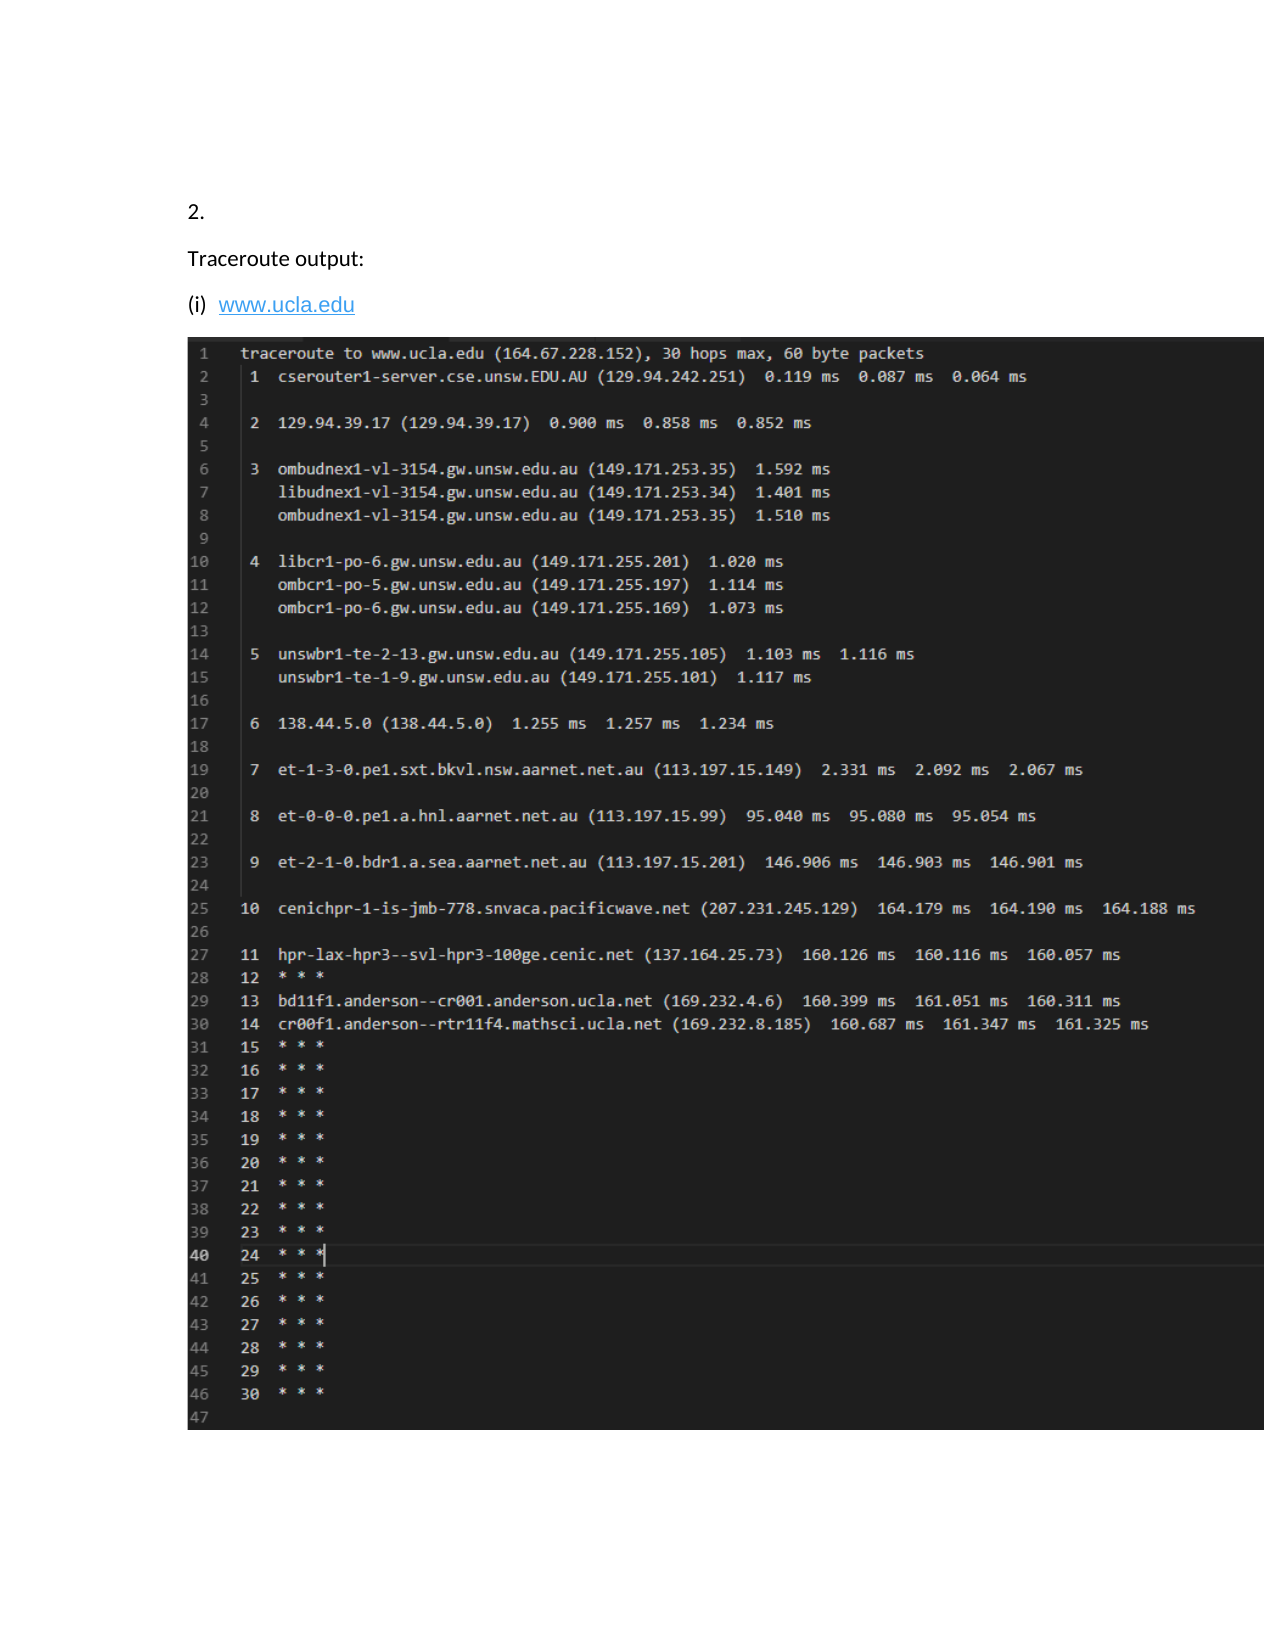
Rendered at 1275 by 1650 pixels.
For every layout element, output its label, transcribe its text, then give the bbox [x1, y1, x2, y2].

text Traceroute output: [187, 244, 1087, 272]
text 2. [187, 197, 1087, 225]
picture [187, 337, 1264, 1430]
text (i) www.ucla.edu [187, 291, 1087, 319]
